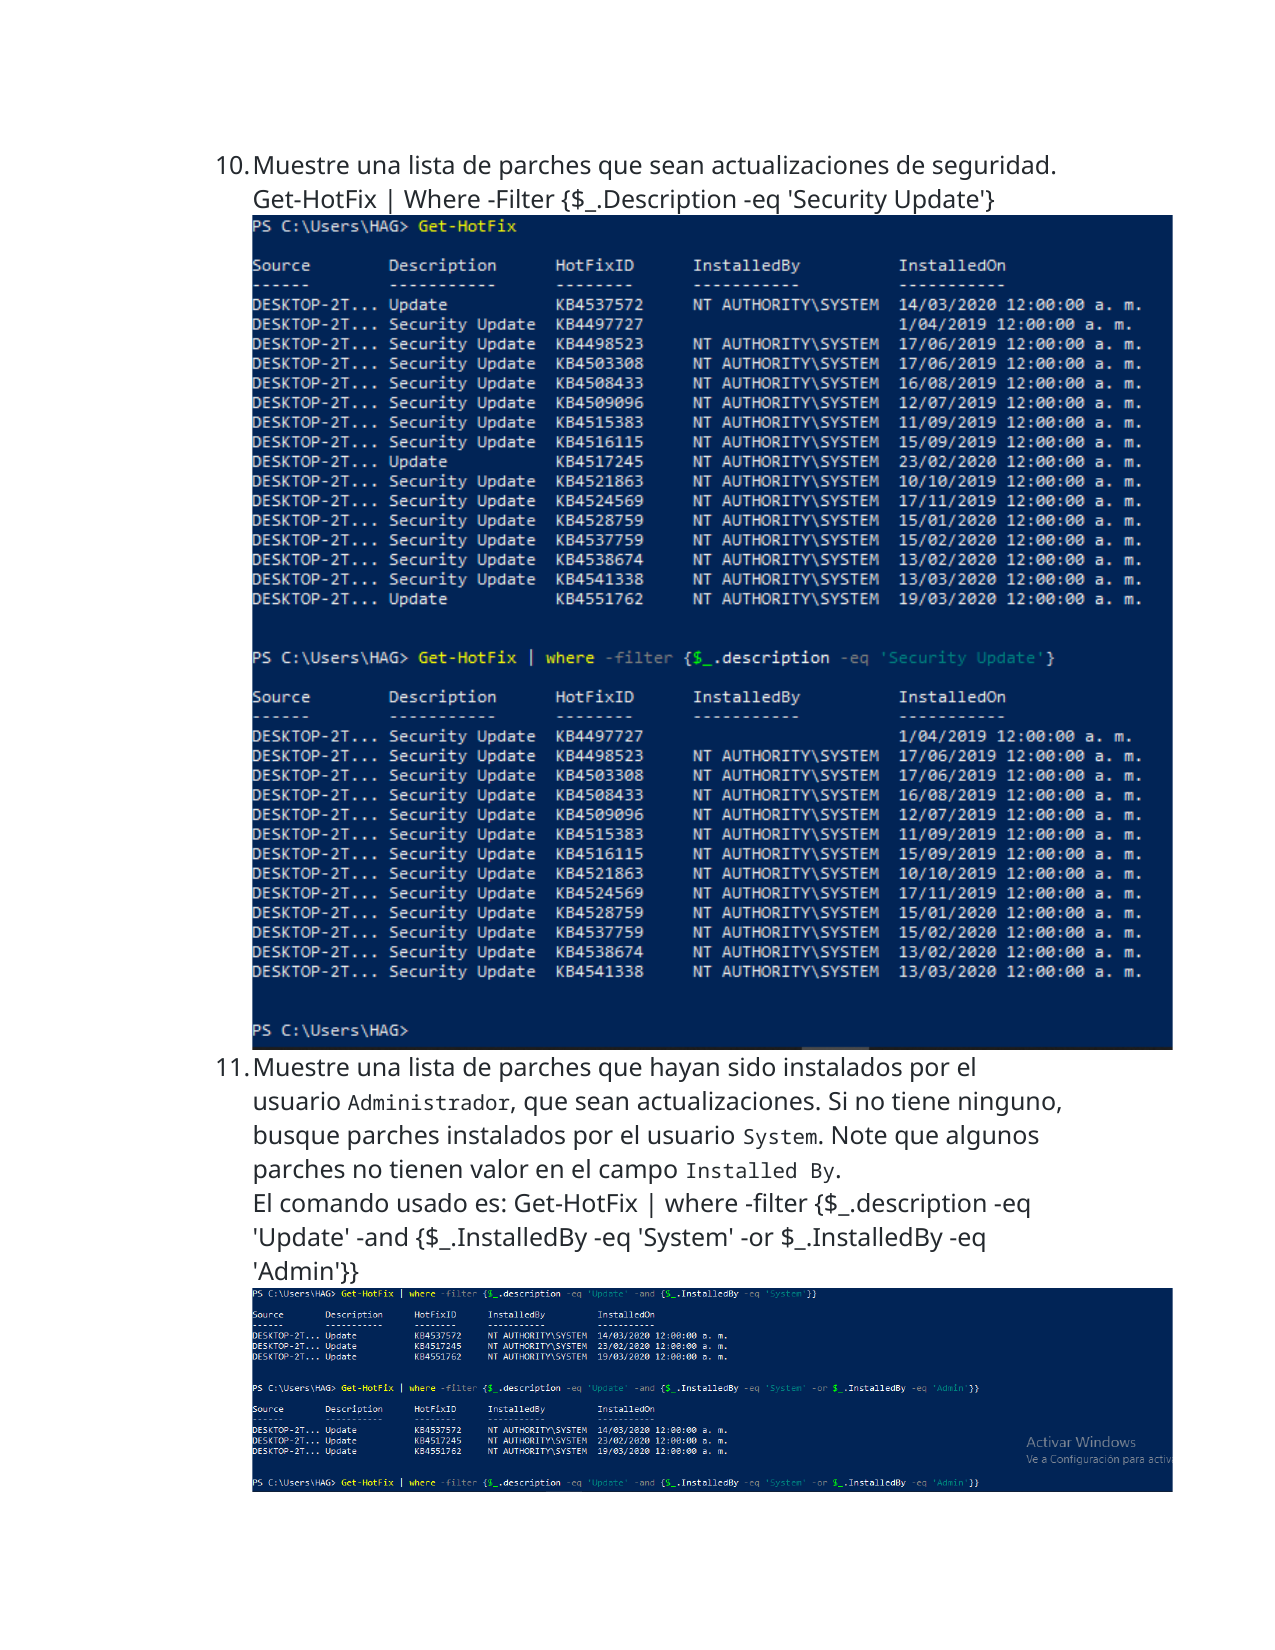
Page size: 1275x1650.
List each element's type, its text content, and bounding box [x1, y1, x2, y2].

picture [252, 215, 1173, 1050]
picture [252, 1288, 1173, 1492]
